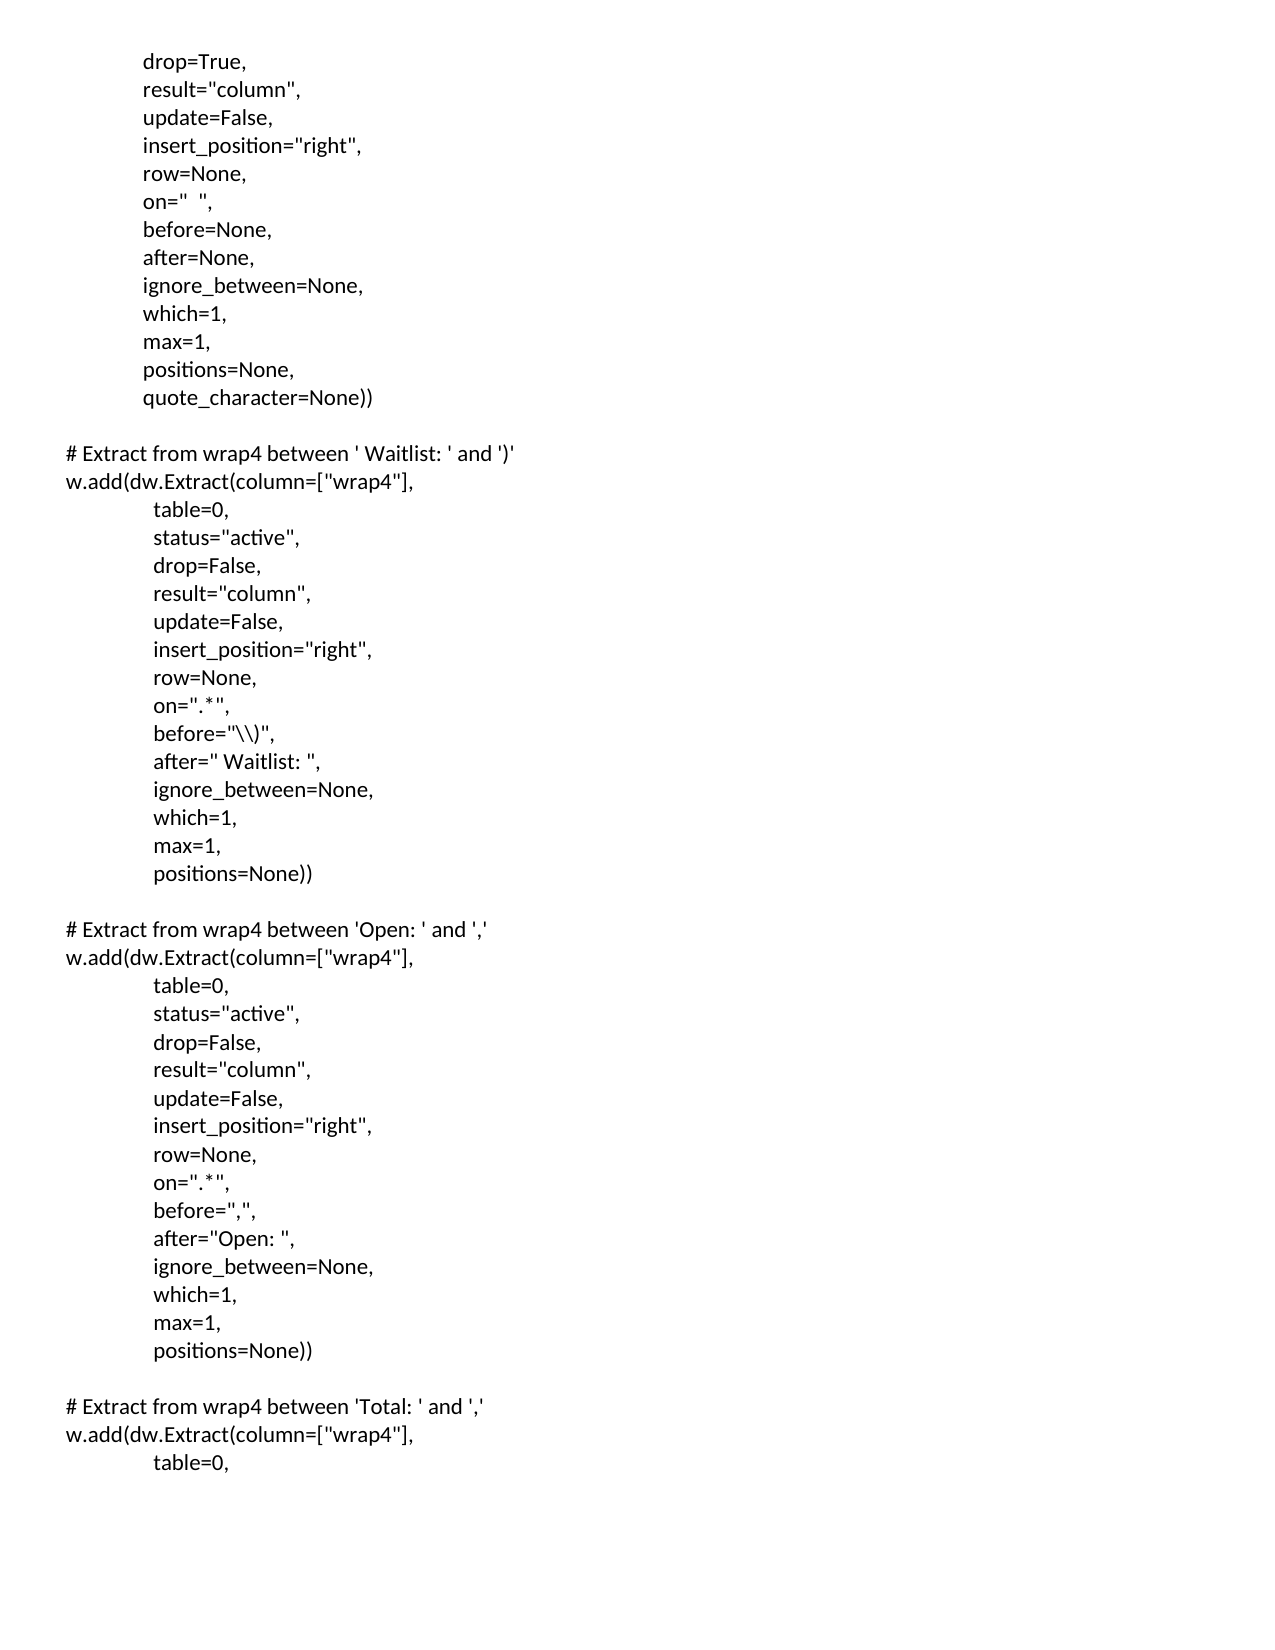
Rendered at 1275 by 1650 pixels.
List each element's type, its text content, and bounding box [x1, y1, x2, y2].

text table=0, [66, 1448, 1219, 1476]
text status="active", [66, 523, 1219, 551]
text ignore_between=None, [66, 1252, 1219, 1280]
text on=".*", [66, 691, 1219, 719]
text on=" ", [66, 187, 1219, 215]
text on=".*", [66, 1168, 1219, 1196]
text insert_position="right", [66, 1112, 1219, 1140]
text which=1, [66, 803, 1219, 831]
text w.add(dw.Extract(column=["wrap4"], [66, 1420, 1219, 1448]
text row=None, [66, 1140, 1219, 1168]
text row=None, [66, 159, 1219, 187]
text ignore_between=None, [66, 271, 1219, 299]
text which=1, [66, 1280, 1219, 1308]
text table=0, [66, 495, 1219, 523]
text max=1, [66, 1308, 1219, 1336]
text after=None, [66, 243, 1219, 271]
text before=None, [66, 215, 1219, 243]
text insert_position="right", [66, 131, 1219, 159]
text status="active", [66, 999, 1219, 1028]
text drop=False, [66, 1028, 1219, 1056]
text after="Open: ", [66, 1224, 1219, 1252]
text result="column", [66, 75, 1219, 103]
text max=1, [66, 327, 1219, 355]
text positions=None, [66, 355, 1219, 383]
text positions=None)) [66, 1336, 1219, 1364]
text quote_character=None)) [66, 383, 1219, 411]
text result="column", [66, 1056, 1219, 1084]
text result="column", [66, 579, 1219, 607]
text update=False, [66, 607, 1219, 635]
text # Extract from wrap4 between 'Total: ' and ',' [66, 1392, 1219, 1420]
text after=" Waitlist: ", [66, 747, 1219, 775]
text insert_position="right", [66, 635, 1219, 663]
text which=1, [66, 299, 1219, 327]
text ignore_between=None, [66, 775, 1219, 803]
text # Extract from wrap4 between ' Waitlist: ' and ')' [66, 439, 1219, 467]
text update=False, [66, 1084, 1219, 1112]
text # Extract from wrap4 between 'Open: ' and ',' [66, 916, 1219, 943]
text table=0, [66, 972, 1219, 999]
text drop=True, [66, 47, 1219, 75]
text w.add(dw.Extract(column=["wrap4"], [66, 943, 1219, 972]
text drop=False, [66, 551, 1219, 579]
text row=None, [66, 663, 1219, 691]
text w.add(dw.Extract(column=["wrap4"], [66, 467, 1219, 495]
text before="\\)", [66, 719, 1219, 747]
text update=False, [66, 103, 1219, 131]
text positions=None)) [66, 859, 1219, 887]
text max=1, [66, 831, 1219, 859]
text before=",", [66, 1196, 1219, 1224]
